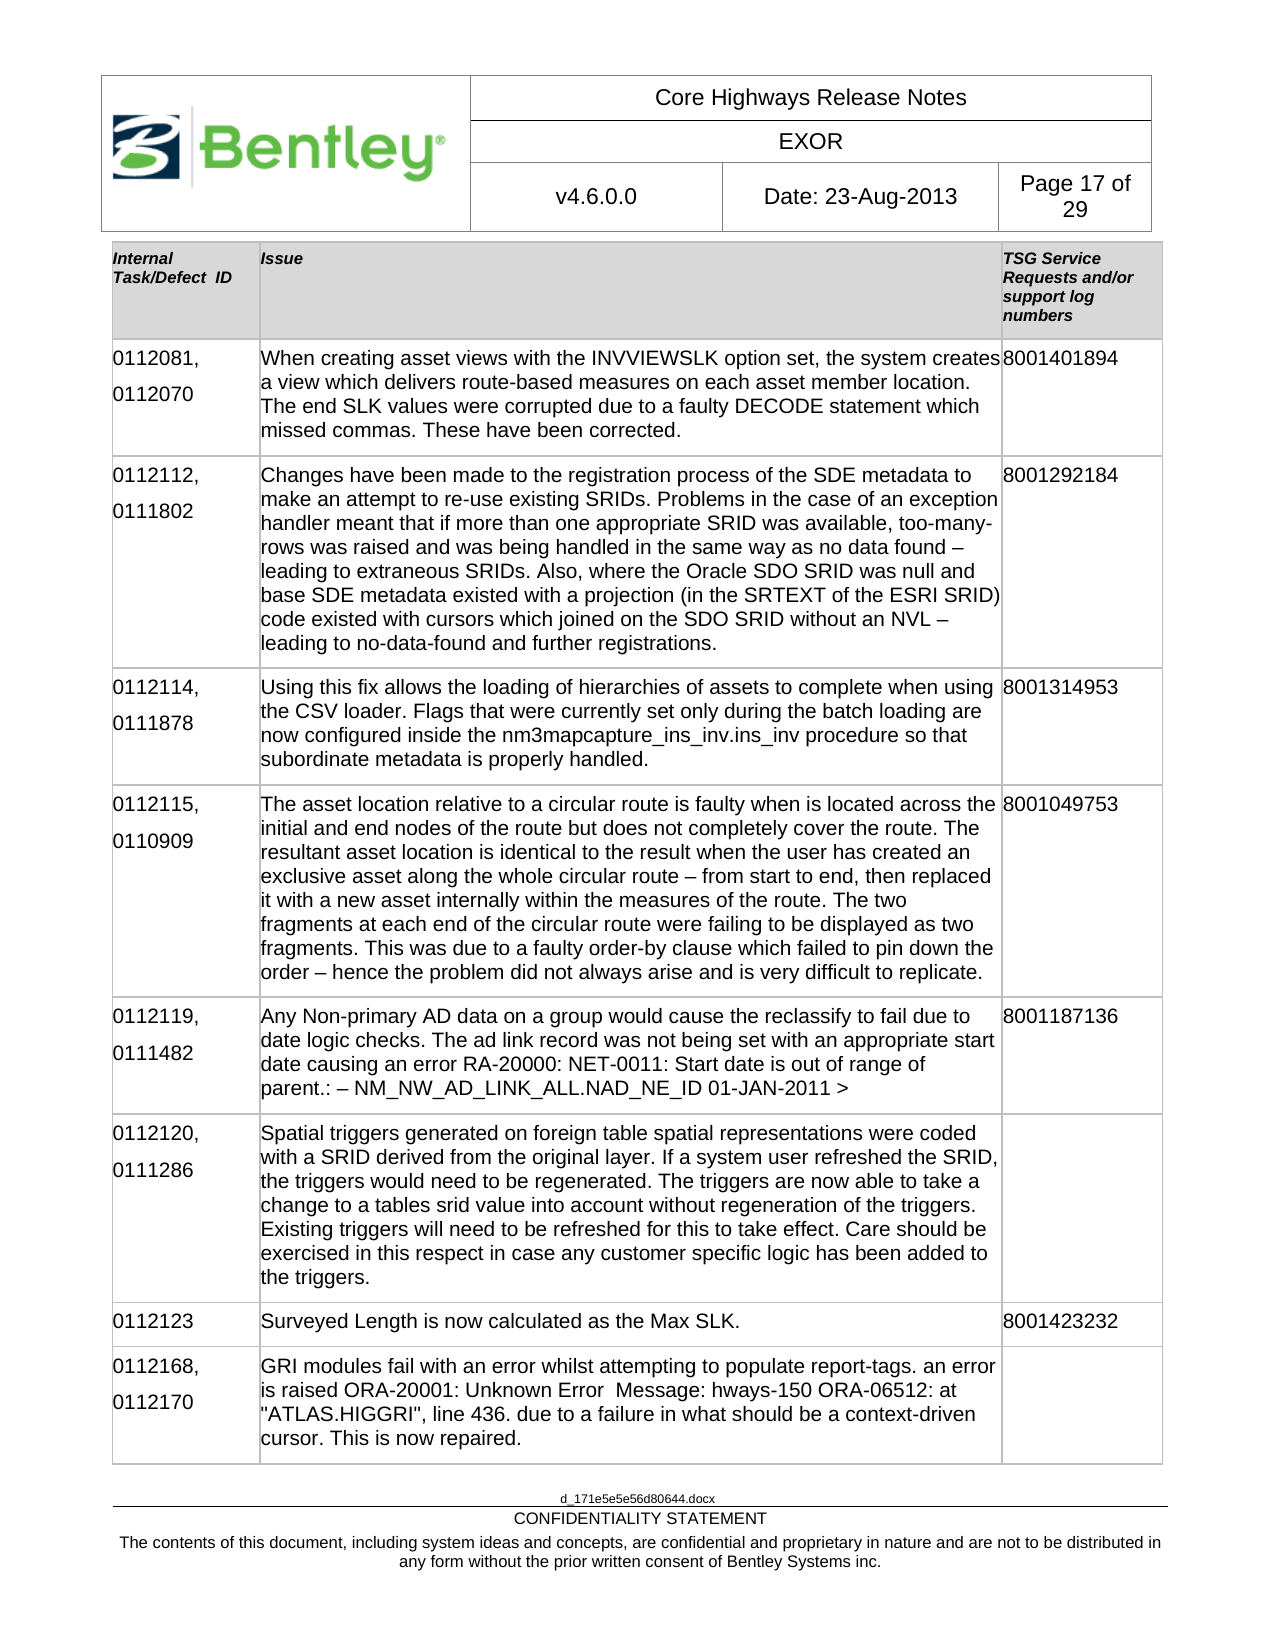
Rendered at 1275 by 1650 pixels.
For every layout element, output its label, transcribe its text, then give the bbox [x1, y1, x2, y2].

table_header TSG Service Requests and/or support log numbers [1003, 243, 1162, 338]
table_cell Changes have been made to the registration process of the SDE metadata to make an attempt to re-use existing SRIDs. Problems in the case of an exception handler meant that if more than one appropriate SRID was available, too-many-rows was raised and was being handled in the same way as no data found – leading to extraneous SRIDs. Also, where the Oracle SDO SRID was null and base SDE metadata existed with a projection (in the SRTEXT of the ESRI SRID) code existed with cursors which joined on the SDO SRID without an NVL – leading to no-data-found and further registrations. [261, 457, 1001, 667]
table_cell 8001292184 [1003, 457, 1162, 667]
table_cell 8001049753 [1003, 786, 1162, 996]
table_cell 0112115, 0110909 [113, 786, 259, 996]
table_cell The asset location relative to a circular route is faulty when is located across the initial and end nodes of the route but does not completely cover the route. The resultant asset location is identical to the result when the user has created an exclusive asset along the whole circular route – from start to end, then replaced it with a new asset internally within the measures of the route. The two fragments at each end of the circular route were failing to be displayed as two fragments. This was due to a faulty order-by clause which failed to pin down the order – hence the problem did not always arise and is very difficult to replicate. [261, 786, 1001, 996]
table_cell Surveyed Length is now calculated as the Max SLK. [261, 1303, 1001, 1346]
table_cell GRI modules fail with an error whilst attempting to populate report-tags. an error is raised ORA-20001: Unknown Error Message: hways-150 ORA-06512: at "ATLAS.HIGGRI", line 436. due to a failure in what should be a context-driven cursor. This is now repaired. [261, 1347, 1001, 1463]
table_cell 0112119, 0111482 [113, 998, 259, 1113]
table_cell Any Non-primary AD data on a group would cause the reclassify to fail due to date logic checks. The ad link record was not being set with an appropriate start date causing an error RA-20000: NET-0011: Start date is out of range of parent.: – NM_NW_AD_LINK_ALL.NAD_NE_ID 01-JAN-2011 > [261, 998, 1001, 1113]
table_cell 0112168, 0112170 [113, 1347, 259, 1463]
table_cell 0112114, 0111878 [113, 669, 259, 784]
table_cell Using this fix allows the loading of hierarchies of assets to complete when using the CSV loader. Flags that were currently set only during the batch loading are now configured inside the nm3mapcapture_ins_inv.ins_inv procedure so that subordinate metadata is properly handled. [261, 669, 1001, 784]
table_cell 8001423232 [1003, 1303, 1162, 1346]
table_header Internal Task/Defect ID [113, 243, 259, 338]
table_cell 8001314953 [1003, 669, 1162, 784]
table_header Issue [261, 243, 1001, 338]
table_cell Spatial triggers generated on foreign table spatial representations were coded with a SRID derived from the original layer. If a system user refreshed the SRID, the triggers would need to be regenerated. The triggers are now able to take a change to a tables srid value into account without regeneration of the triggers. Existing triggers will need to be refreshed for this to take effect. Care should be exercised in this respect in case any customer specific logic has been added to the triggers. [261, 1115, 1001, 1301]
table_cell 8001187136 [1003, 998, 1162, 1113]
table_cell 0112112, 0111802 [113, 457, 259, 667]
table_cell 8001401894 [1003, 340, 1162, 455]
table_cell [1003, 1347, 1162, 1463]
table_cell 0112120, 0111286 [113, 1115, 259, 1301]
table_cell When creating asset views with the INVVIEWSLK option set, the system creates a view which delivers route-based measures on each asset member location. The end SLK values were corrupted due to a faulty DECODE statement which missed commas. These have been corrected. [261, 340, 1001, 455]
picture [112, 106, 446, 188]
table_cell [1003, 1115, 1162, 1301]
table_cell 0112081, 0112070 [113, 340, 259, 455]
table_cell 0112123 [113, 1303, 259, 1346]
